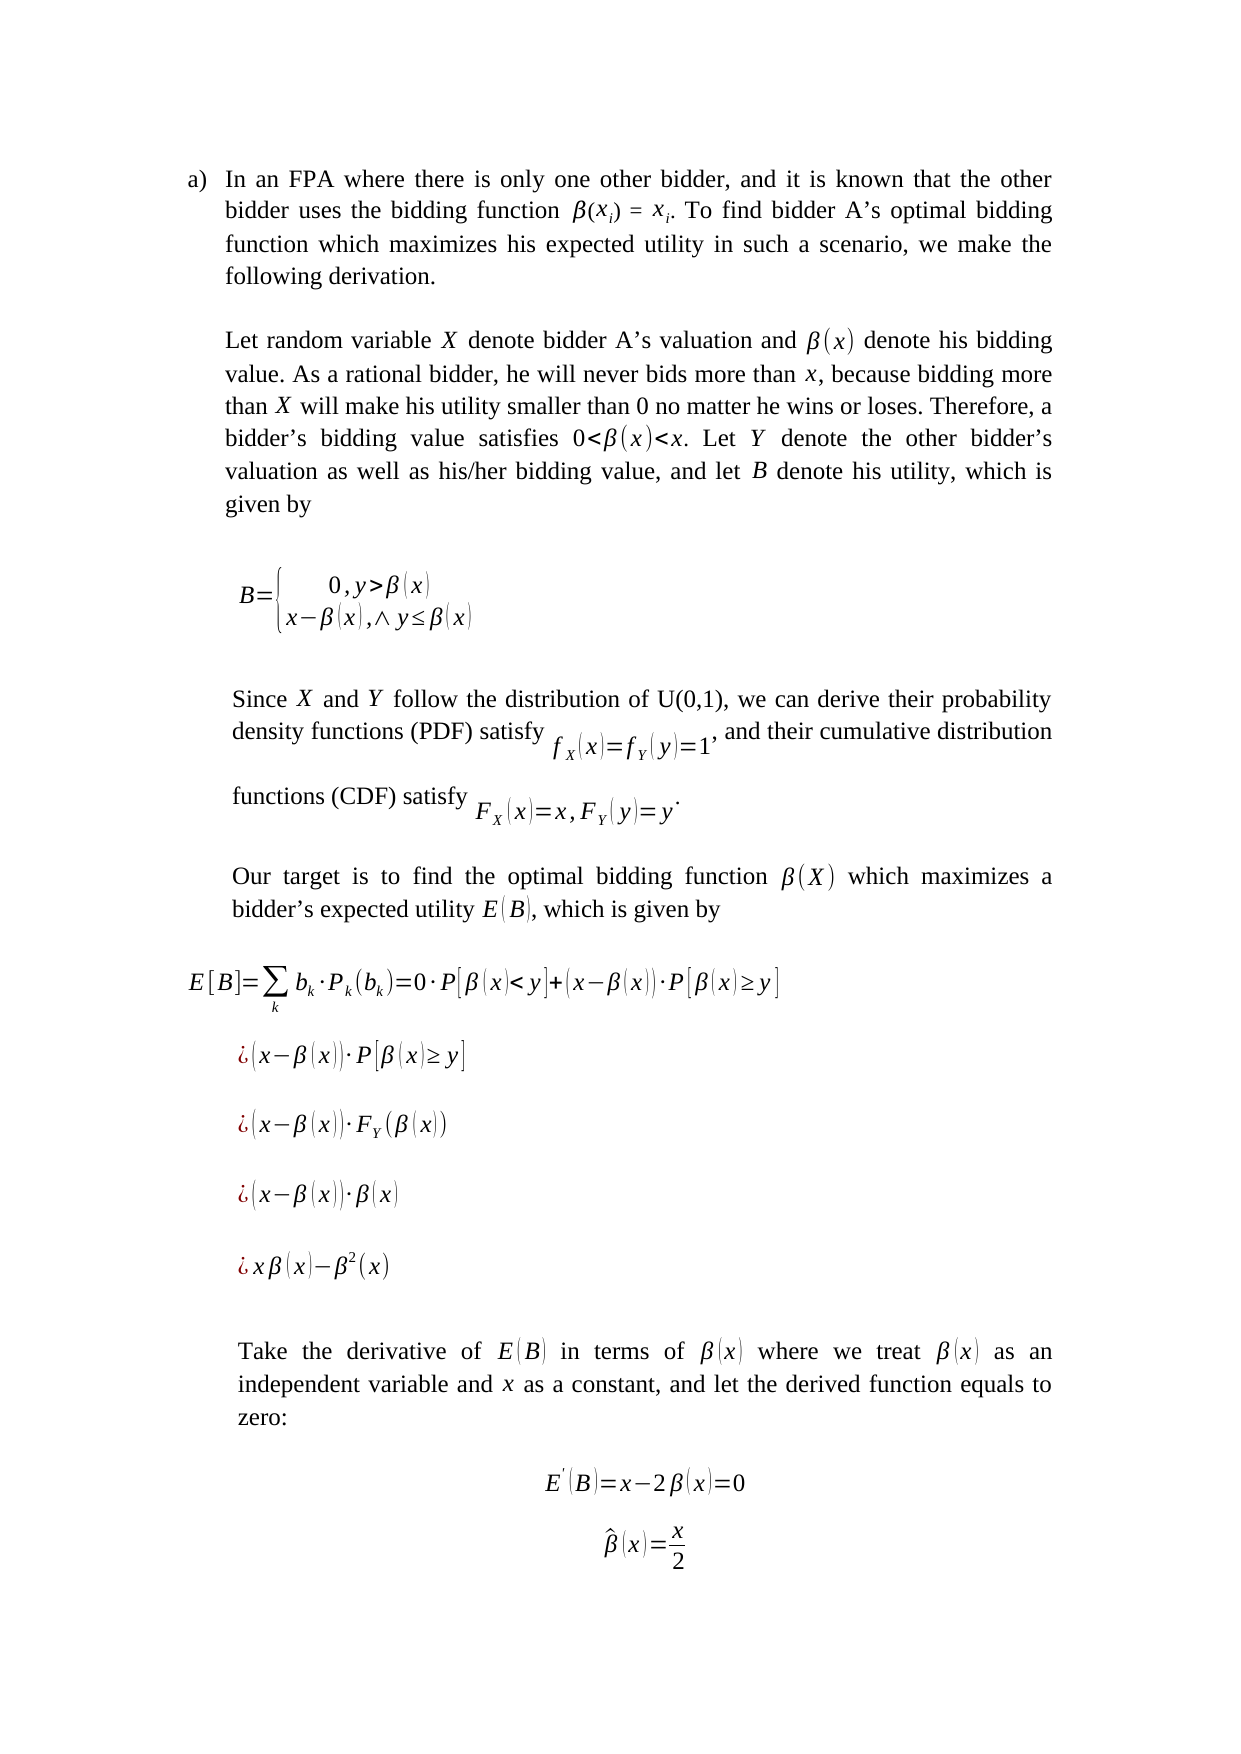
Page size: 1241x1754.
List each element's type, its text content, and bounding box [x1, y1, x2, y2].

text Our target is to find the optimal bidding function which maximizes a bidder’s expected utility , which is given by [232, 861, 1053, 926]
list Take the derivative of in terms of where we treat as an independent variable and as a constant, and let the derived function equals to zero: [238, 1335, 1053, 1432]
list Let random variable denote bidder A’s valuation and denote his bidding value. As a rational bidder, he will never bids more than , because bidding more than will make his utility smaller than 0 no matter he wins or loses. Therefore, a bidder’s bidding value satisfies . Let denote the other bidder’s valuation as well as his/her bidding value, and let denote his utility, which is given by [225, 324, 1053, 519]
list In an FPA where there is only one other bidder, and it is known that the other bidder uses the bidding function 𝛽() = . To find bidder A’s optimal bidding function which maximizes his expected utility in such a scenario, we make the following derivation. [187, 162, 1053, 292]
list Since and follow the distribution of U(0,1), we can derive their probability density functions (PDF) satisfy , and their cumulative distribution functions (CDF) satisfy . [232, 682, 1053, 844]
